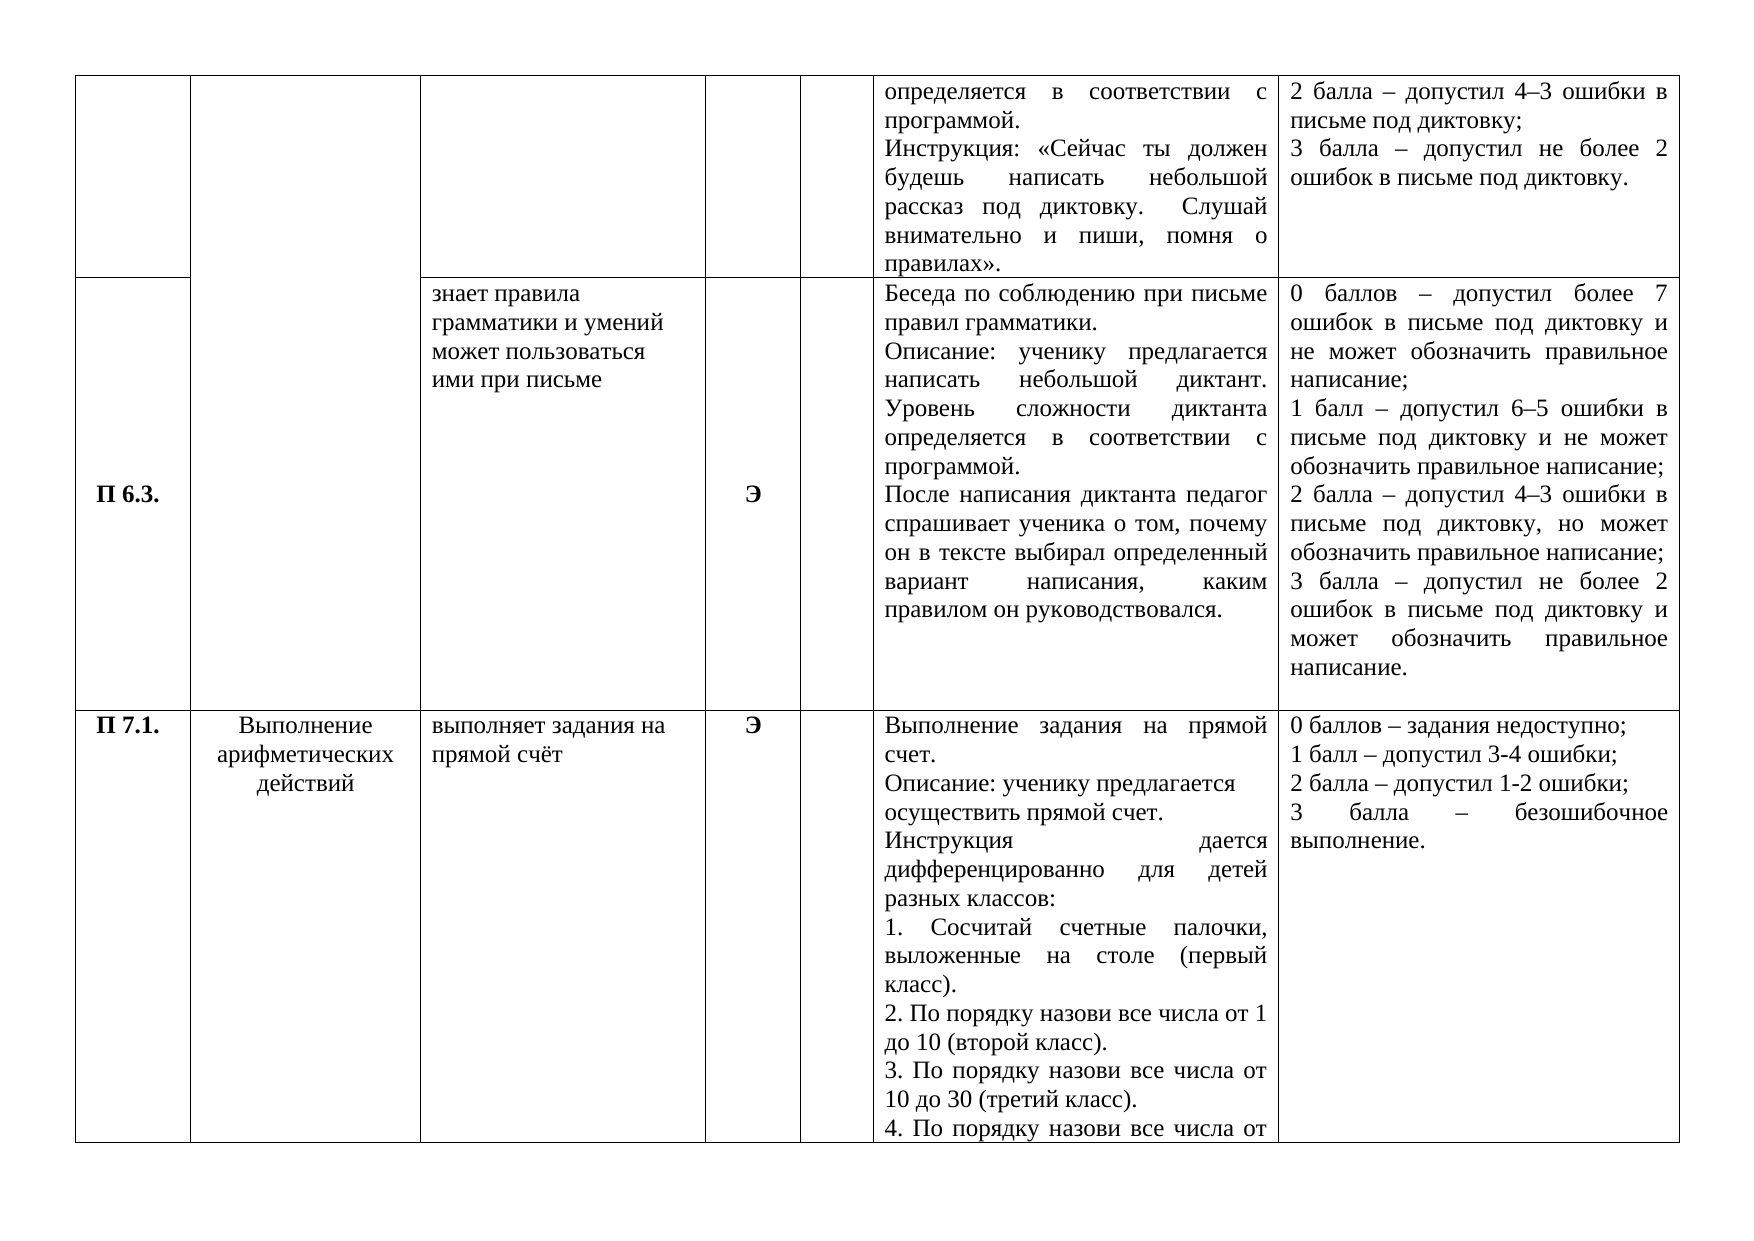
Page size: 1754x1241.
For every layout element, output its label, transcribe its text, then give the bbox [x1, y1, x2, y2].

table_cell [1279, 76, 1679, 277]
table_cell знает правила грамматики и умений может пользоваться ими при письме [421, 278, 705, 709]
table_cell [76, 278, 190, 709]
table_cell Э [706, 278, 800, 709]
table_cell [76, 711, 190, 1142]
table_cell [874, 711, 1278, 1142]
table_cell [801, 278, 873, 709]
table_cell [1279, 711, 1679, 1142]
table_cell Беседа по соблюдению при письме правил грамматики. Описание: ученику предлагается написать небольшой диктант. Уровень сложности диктанта определяется в соответствии с программой. После написания диктанта педагог спрашивает ученика о том, почему он в тексте выбирал определенный вариант написания, каким правилом он руководствовался. [874, 278, 1278, 709]
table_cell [421, 76, 705, 277]
table_cell 0 баллов – допустил более 7 ошибок в письме под диктовку и не может обозначить правильное написание; 1 балл – допустил 6–5 ошибки в письме под диктовку и не может обозначить правильное написание; 2 балла – допустил 4–3 ошибки в письме под диктовку, но может обозначить правильное написание; 3 балла – допустил не более 2 ошибок в письме под диктовку и может обозначить правильное написание. [1279, 278, 1679, 709]
table_cell [801, 76, 873, 277]
table_cell Э [706, 711, 800, 1142]
table_cell [76, 76, 190, 277]
table_cell Э [706, 76, 800, 277]
table_cell [801, 711, 873, 1142]
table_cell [874, 76, 1278, 277]
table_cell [191, 711, 420, 1142]
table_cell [421, 711, 705, 1142]
